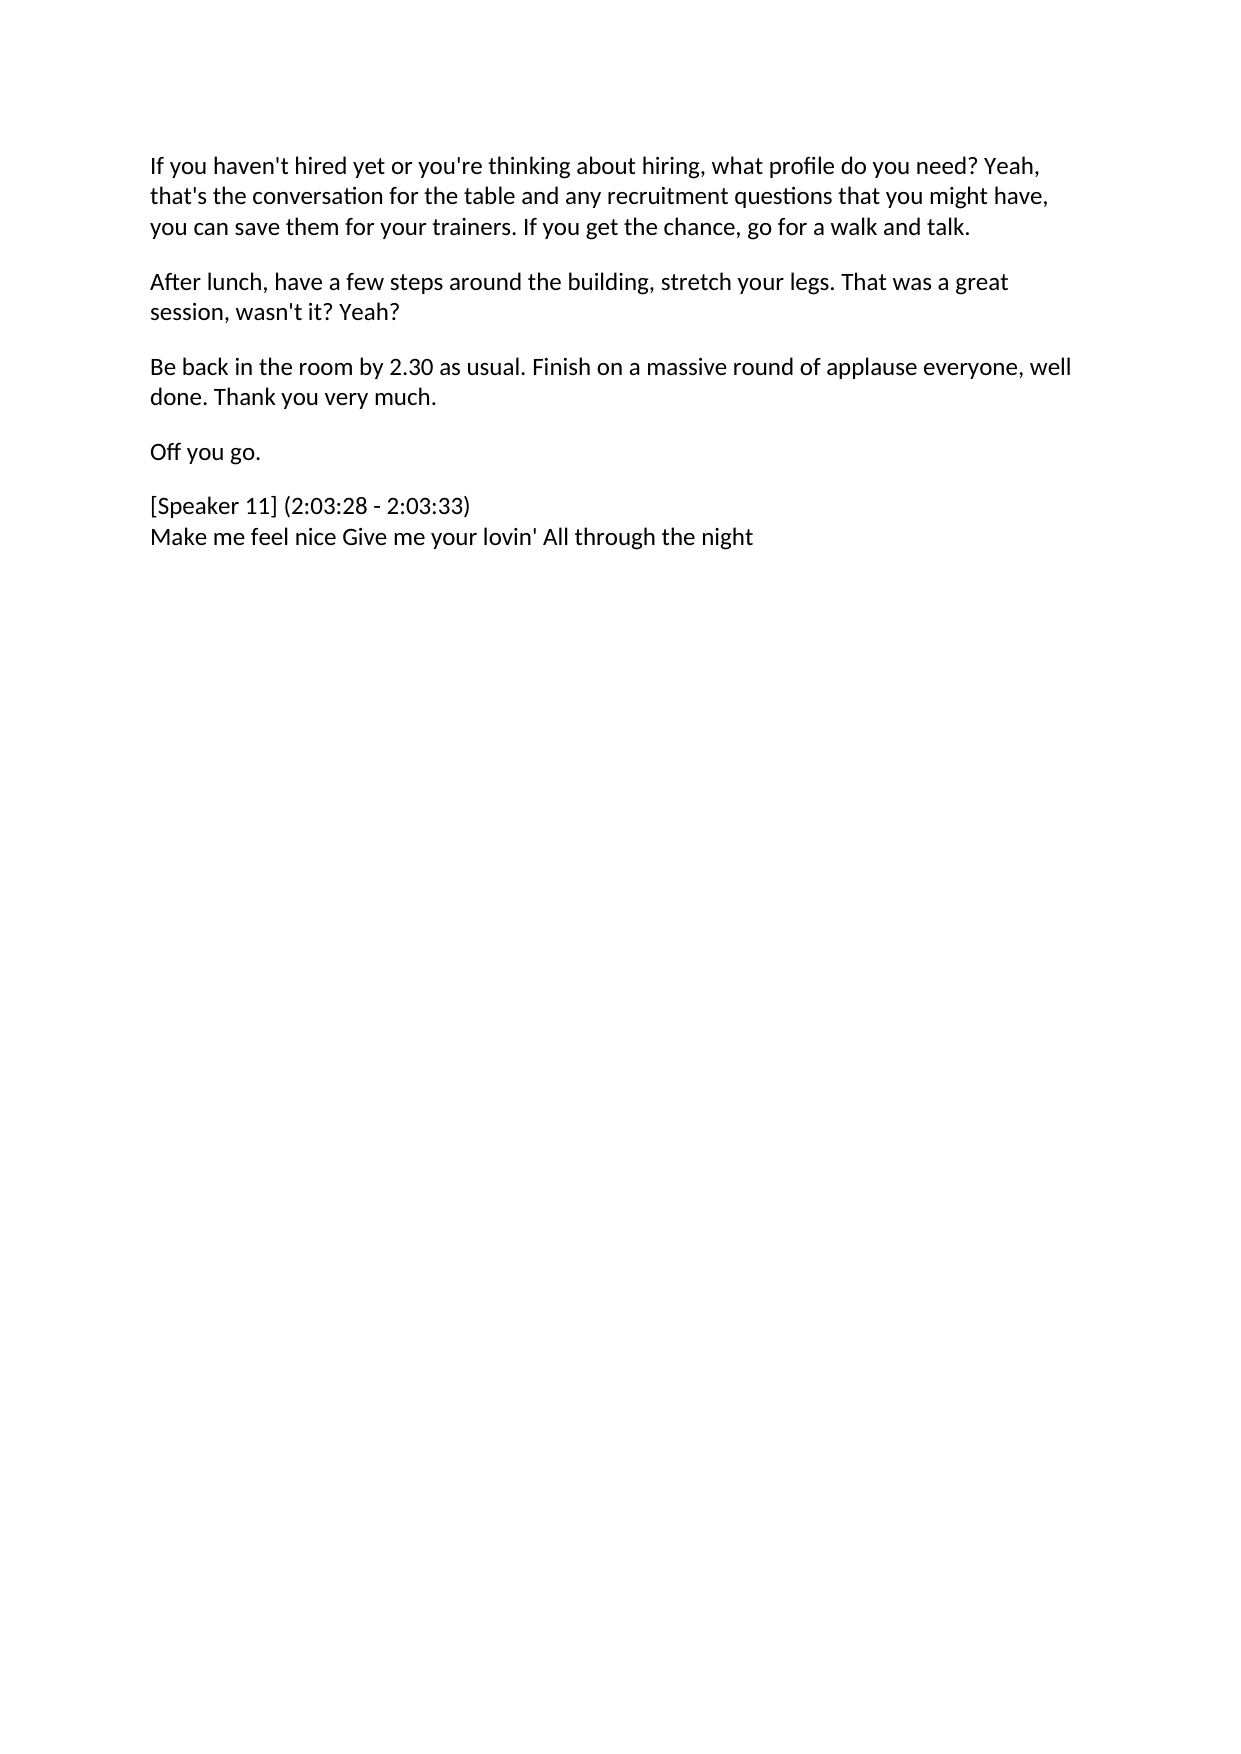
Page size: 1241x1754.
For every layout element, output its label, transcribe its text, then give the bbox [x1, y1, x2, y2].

text [Speaker 11] (2:03:28 - 2:03:33) [150, 490, 1090, 521]
text Off you go. [150, 436, 1090, 466]
text Make me feel nice Give me your lovin' All through the night [150, 521, 1090, 551]
text Be back in the room by 2.30 as usual. Finish on a massive round of applause everyone, well done. Thank you very much. [150, 351, 1090, 412]
text After lunch, have a few steps around the building, stretch your legs. That was a great session, wasn't it? Yeah? [150, 266, 1090, 327]
text If you haven't hired yet or you're thinking about hiring, what profile do you need? Yeah, that's the conversation for the table and any recruitment questions that you might have, you can save them for your trainers. If you get the chance, go for a walk and talk. [150, 150, 1090, 242]
